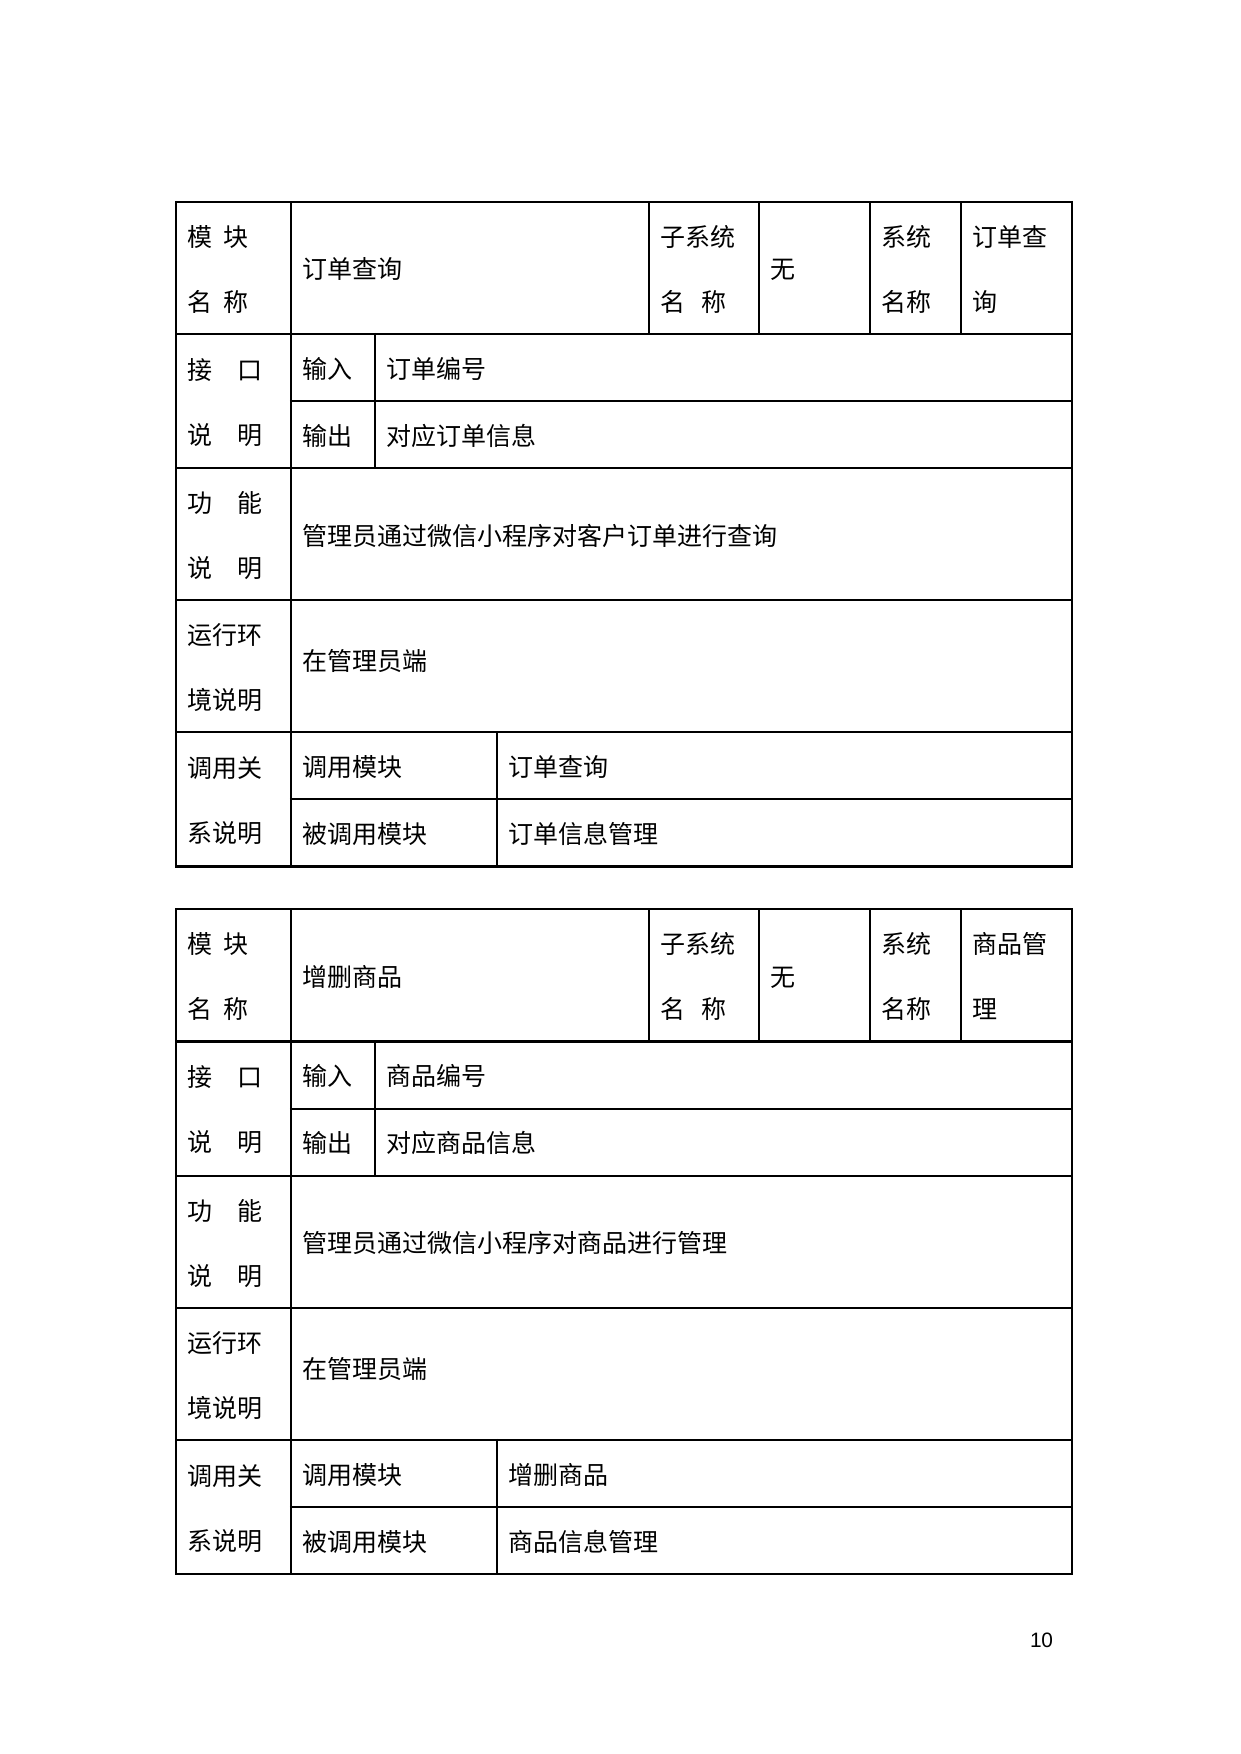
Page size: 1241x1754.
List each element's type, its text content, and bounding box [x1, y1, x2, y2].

table_cell 在管理员端 [292, 1309, 1071, 1439]
table_header 模 块 名 称 [177, 910, 290, 1040]
table_cell 接 口 说 明 [177, 1043, 290, 1174]
table_cell 功 能 说 明 [177, 469, 290, 599]
table_cell 商品编号 [376, 1043, 1071, 1107]
table_cell 运行环 境说明 [177, 1309, 290, 1439]
table_cell 对应商品信息 [376, 1110, 1071, 1174]
table_cell 接 口 说 明 [177, 335, 290, 467]
table_cell 输入 [292, 335, 374, 400]
table_cell 输出 [292, 1110, 374, 1174]
table_cell 输出 [292, 402, 374, 467]
table_header 商品管理 [962, 910, 1071, 1040]
table_cell 输入 [292, 1043, 374, 1107]
table_header 无 [760, 910, 869, 1040]
table_cell 被调用模块 [292, 1508, 496, 1573]
table_cell 被调用模块 [292, 800, 496, 865]
table_cell 调用关 系说明 [177, 1441, 290, 1573]
table_header 增删商品 [292, 910, 648, 1040]
table_cell 商品信息管理 [498, 1508, 1071, 1573]
table_cell 运行环 境说明 [177, 601, 290, 731]
table_header 订单查询 [292, 203, 648, 333]
table_header 无 [760, 203, 869, 333]
table_header 子系统名 称 [650, 910, 758, 1040]
table_cell 订单编号 [376, 335, 1071, 400]
table_header 系统 名称 [871, 203, 960, 333]
table_cell 管理员通过微信小程序对商品进行管理 [292, 1177, 1071, 1307]
table_cell 管理员通过微信小程序对客户订单进行查询 [292, 469, 1071, 599]
table_header 模 块 名 称 [177, 203, 290, 333]
table_cell 调用模块 [292, 733, 496, 798]
table_cell 在管理员端 [292, 601, 1071, 731]
table_header 子系统名 称 [650, 203, 758, 333]
table_cell 订单信息管理 [498, 800, 1071, 865]
table_header 订单查询 [962, 203, 1071, 333]
table_cell 功 能 说 明 [177, 1177, 290, 1307]
table_cell 订单查询 [498, 733, 1071, 798]
table_cell 增删商品 [498, 1441, 1071, 1506]
table_cell 调用关 系说明 [177, 733, 290, 865]
table_cell 对应订单信息 [376, 402, 1071, 467]
table_cell 调用模块 [292, 1441, 496, 1506]
table_header 系统 名称 [871, 910, 960, 1040]
